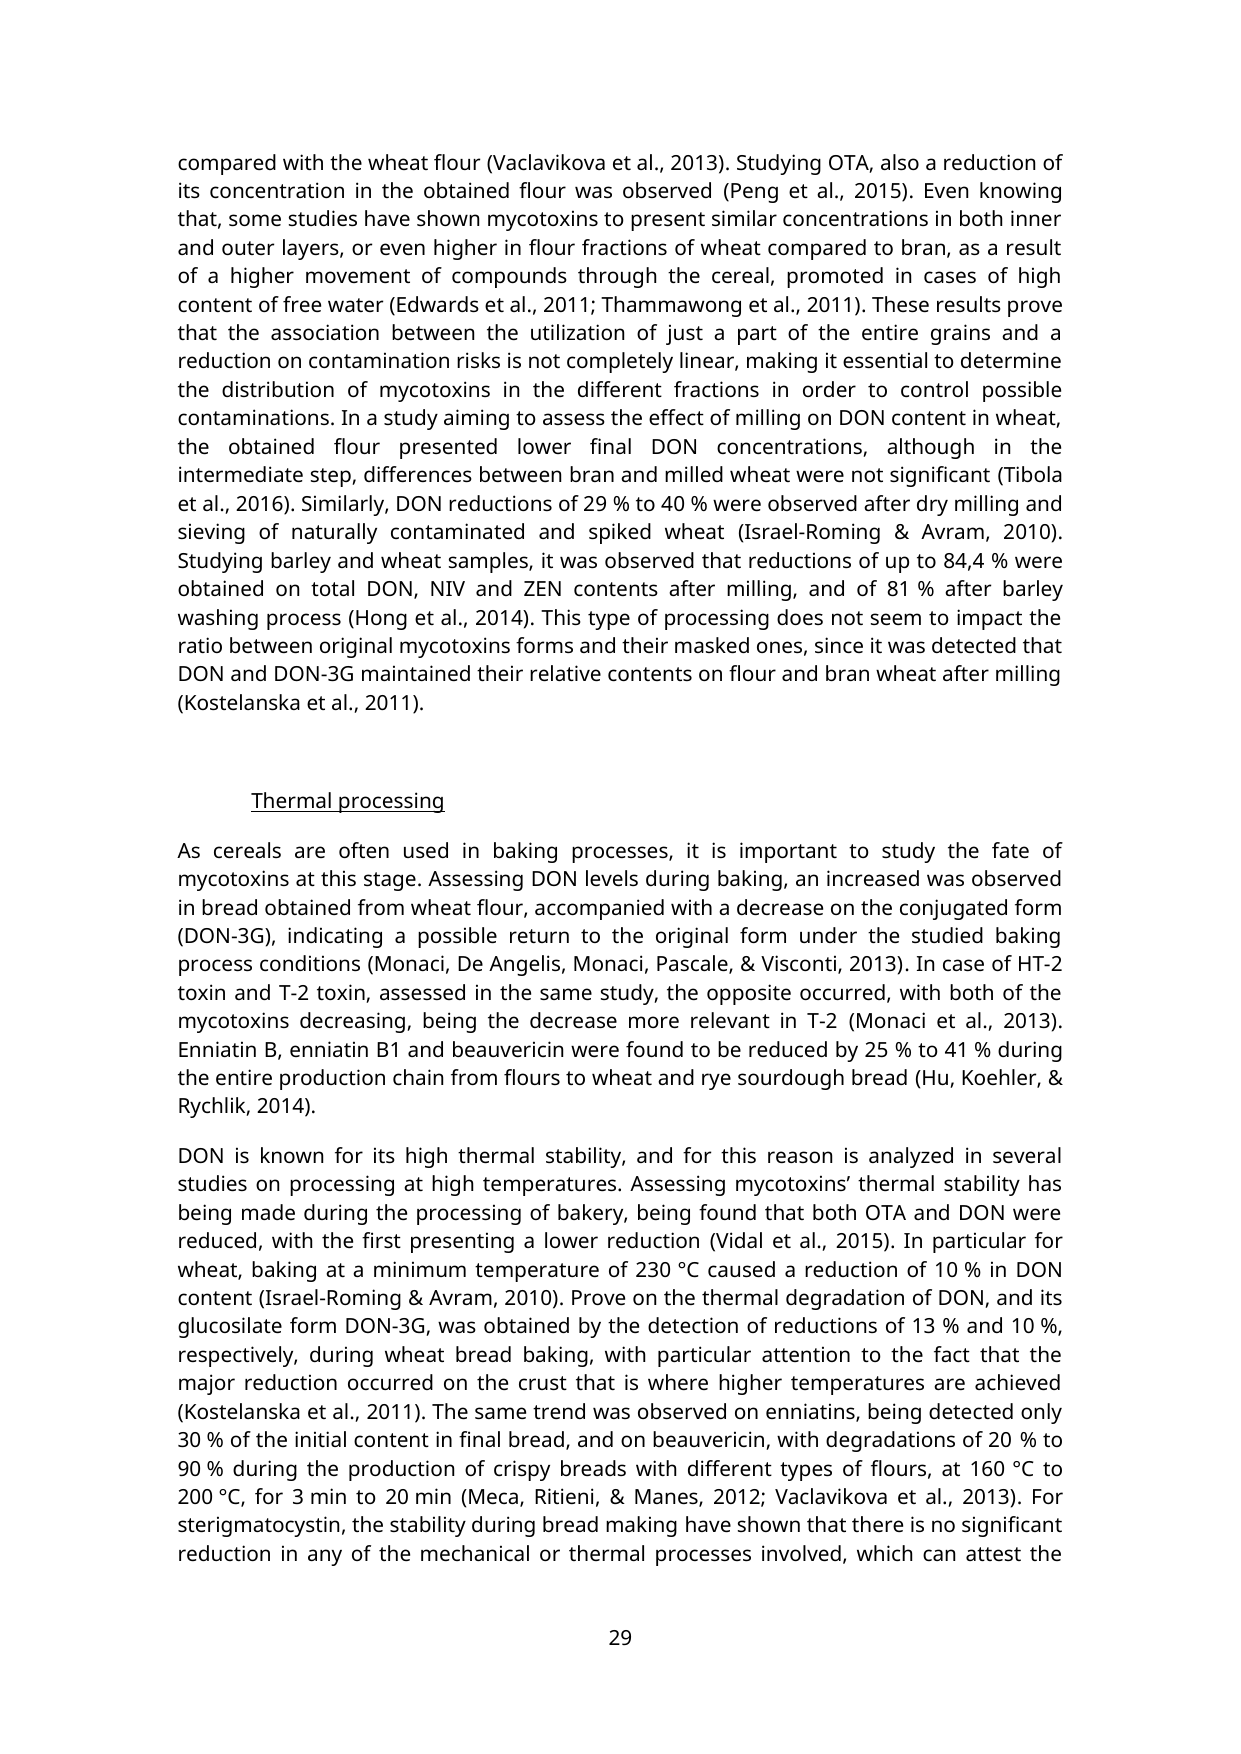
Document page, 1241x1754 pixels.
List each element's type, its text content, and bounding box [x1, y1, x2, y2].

text As cereals are often used in baking processes, it is important to study the fate of mycotoxins at this stage. Assessing DON levels during baking, an increased was observed in bread obtained from wheat flour, accompanied with a decrease on the conjugated form (DON-3G), indicating a possible return to the original form under the studied baking process conditions (Monaci, De Angelis, Monaci, Pascale, & Visconti, 2013). In case of HT-2 toxin and T-2 toxin, assessed in the same study, the opposite occurred, with both of the mycotoxins decreasing, being the decrease more relevant in T-2 (Monaci et al., 2013). Enniatin B, enniatin B1 and beauvericin were found to be reduced by 25 % to 41 % during the entire production chain from flours to wheat and rye sourdough bread (Hu, Koehler, & Rychlik, 2014). [177, 836, 1063, 1120]
text Thermal processing [251, 786, 1063, 815]
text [177, 148, 1063, 716]
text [177, 1141, 1063, 1567]
